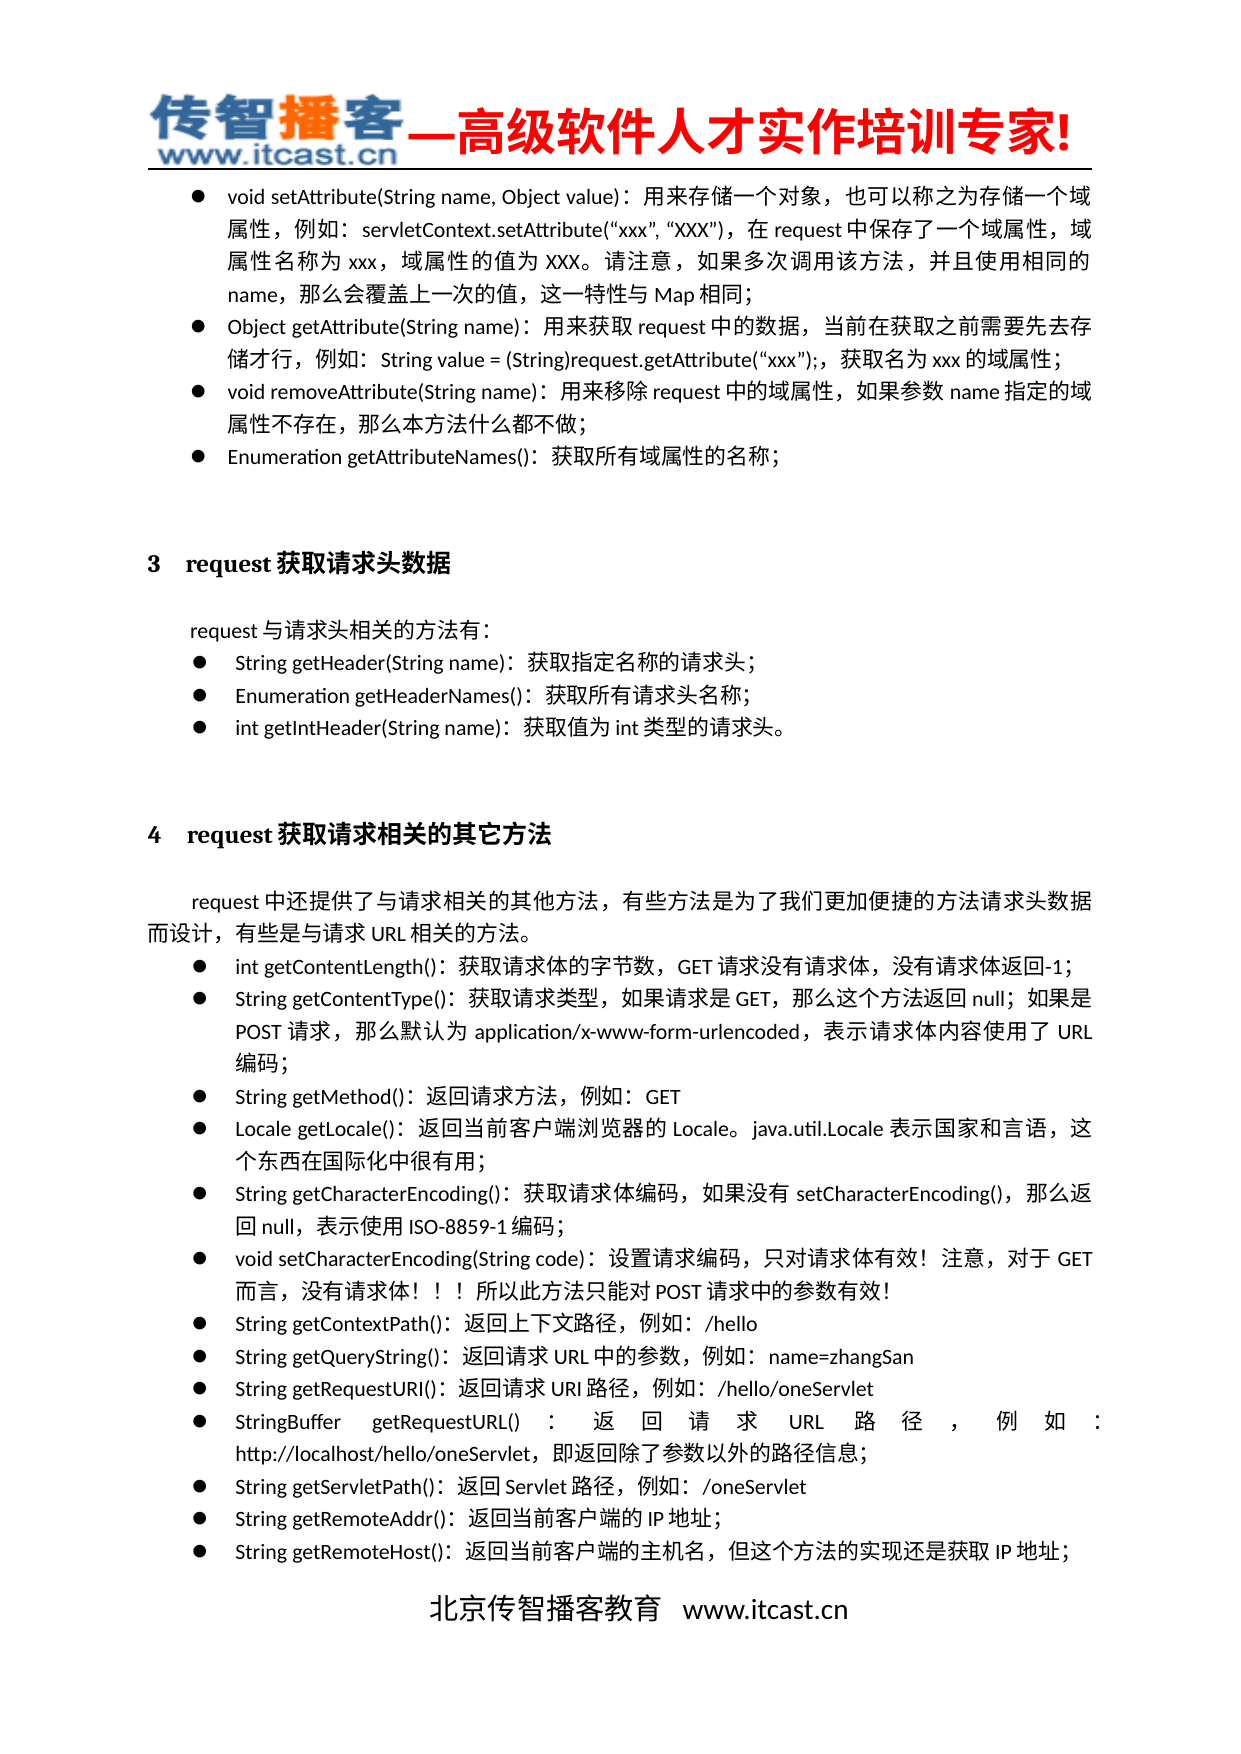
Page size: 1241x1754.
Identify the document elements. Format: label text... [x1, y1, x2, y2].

list String getQueryString()：返回请求URL中的参数，例如：name=zhangSan [191, 1338, 1092, 1371]
list String getMethod()：返回请求方法，例如：GET [191, 1078, 1092, 1111]
list void removeAttribute(String name)：用来移除request中的域属性，如果参数name指定的域属性不存在，那么本方法什么都不做； [190, 374, 1092, 439]
list StringBuffer getRequestURL()：返回请求URL路径，例如：http://localhost/hello/oneServlet，即返回除了参数以外的路径信息； [191, 1403, 1092, 1468]
list int getIntHeader(String name)：获取值为int类型的请求头。 [191, 710, 1092, 742]
list String getContentType()：获取请求类型，如果请求是GET，那么这个方法返回null；如果是POST请求，那么默认为application/x-www-form-urlencoded，表示请求体内容使用了URL编码； [191, 981, 1092, 1078]
subtitle 4 request获取请求相关的其它方法 [148, 800, 1092, 865]
list String getRequestURI()：返回请求URI路径，例如：/hello/oneServlet [191, 1371, 1092, 1403]
list String getContextPath()：返回上下文路径，例如：/hello [191, 1306, 1092, 1338]
list Enumeration getHeaderNames()：获取所有请求头名称； [191, 677, 1092, 710]
list int getContentLength()：获取请求体的字节数，GET请求没有请求体，没有请求体返回-1； [191, 948, 1092, 981]
list void setCharacterEncoding(String code)：设置请求编码，只对请求体有效！注意，对于GET而言，没有请求体！！！所以此方法只能对POST请求中的参数有效！ [191, 1241, 1092, 1306]
picture [147, 88, 408, 167]
list Object getAttribute(String name)：用来获取request中的数据，当前在获取之前需要先去存储才行，例如：String value = (String)request.getAttribute(“xxx”);，获取名为xxx的域属性； [190, 309, 1092, 374]
list String getServletPath()：返回Servlet路径，例如：/oneServlet [191, 1468, 1092, 1501]
list String getCharacterEncoding()：获取请求体编码，如果没有setCharacterEncoding()，那么返回null，表示使用ISO-8859-1编码； [191, 1176, 1092, 1241]
text request中还提供了与请求相关的其他方法，有些方法是为了我们更加便捷的方法请求头数据而设计，有些是与请求URL相关的方法。 [148, 883, 1092, 948]
list Enumeration getAttributeNames()：获取所有域属性的名称； [190, 439, 1092, 471]
list String getHeader(String name)：获取指定名称的请求头； [191, 645, 1092, 677]
list Locale getLocale()：返回当前客户端浏览器的Locale。java.util.Locale表示国家和言语，这个东西在国际化中很有用； [191, 1111, 1092, 1176]
list void setAttribute(String name, Object value)：用来存储一个对象，也可以称之为存储一个域属性，例如：servletContext.setAttribute(“xxx”, “XXX”)，在request中保存了一个域属性，域属性名称为xxx，域属性的值为XXX。请注意，如果多次调用该方法，并且使用相同的name，那么会覆盖上一次的值，这一特性与Map相同； [190, 179, 1092, 309]
list String getRemoteAddr()：返回当前客户端的IP地址； [191, 1501, 1092, 1533]
subtitle 3 request获取请求头数据 [148, 529, 1092, 594]
list String getRemoteHost()：返回当前客户端的主机名，但这个方法的实现还是获取IP地址； [191, 1533, 1092, 1566]
text request与请求头相关的方法有： [148, 612, 1092, 645]
